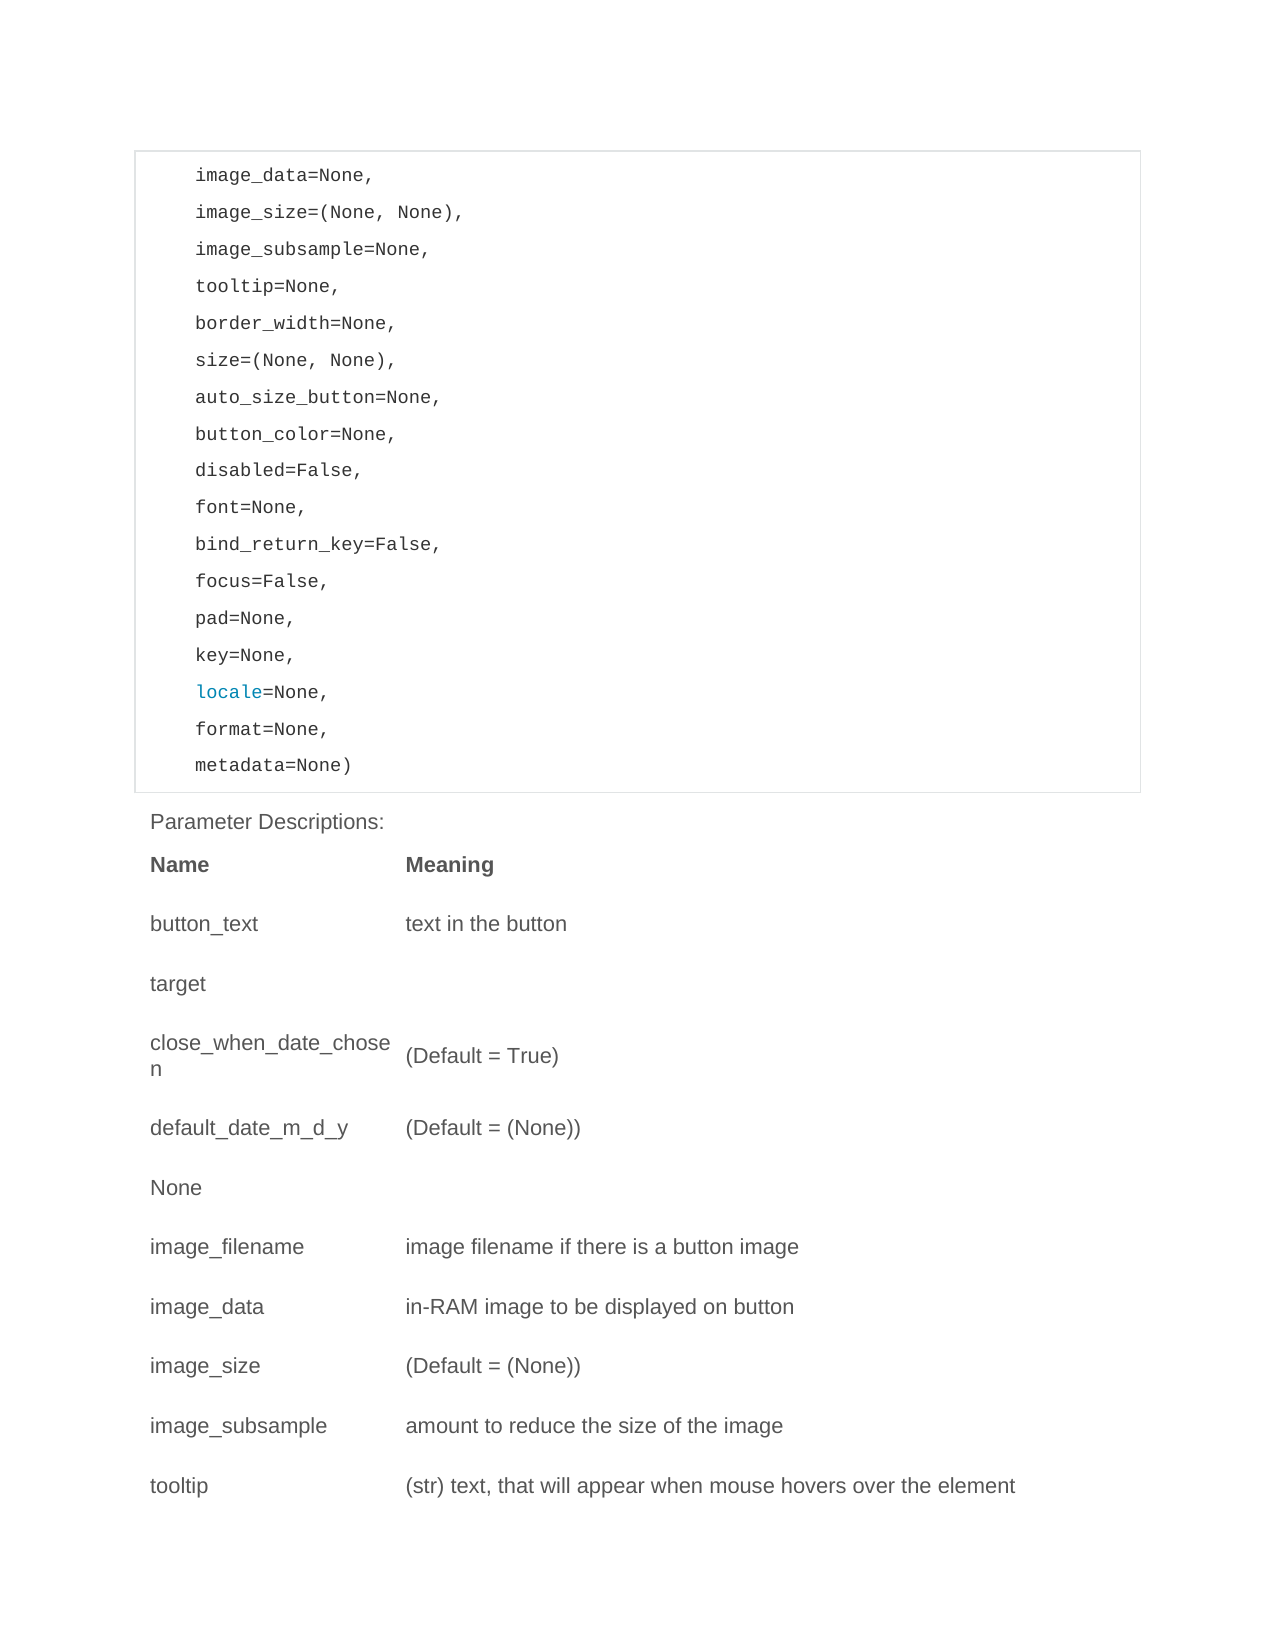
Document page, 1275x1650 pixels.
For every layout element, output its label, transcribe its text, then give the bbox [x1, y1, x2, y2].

text disabled=False, [136, 445, 1140, 482]
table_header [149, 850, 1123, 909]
text size=(None, None), [136, 334, 1140, 371]
text image_subsample=None, [136, 224, 1140, 261]
text bind_return_key=False, [136, 519, 1140, 556]
text tooltip=None, [136, 261, 1140, 297]
text button_color=None, [136, 408, 1140, 445]
text key=None, [136, 629, 1140, 666]
text metadata=None) [136, 740, 1140, 792]
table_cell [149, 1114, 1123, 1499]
text image_data=None, [136, 152, 1140, 187]
text focus=False, [136, 556, 1140, 592]
text border_width=None, [136, 297, 1140, 334]
text format=None, [136, 703, 1140, 740]
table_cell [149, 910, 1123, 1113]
text locale=None, [136, 666, 1140, 703]
text auto_size_button=None, [136, 371, 1140, 408]
text image_size=(None, None), [136, 187, 1140, 224]
text pad=None, [136, 592, 1140, 629]
text Parameter Descriptions: [150, 809, 1125, 834]
text font=None, [136, 482, 1140, 519]
